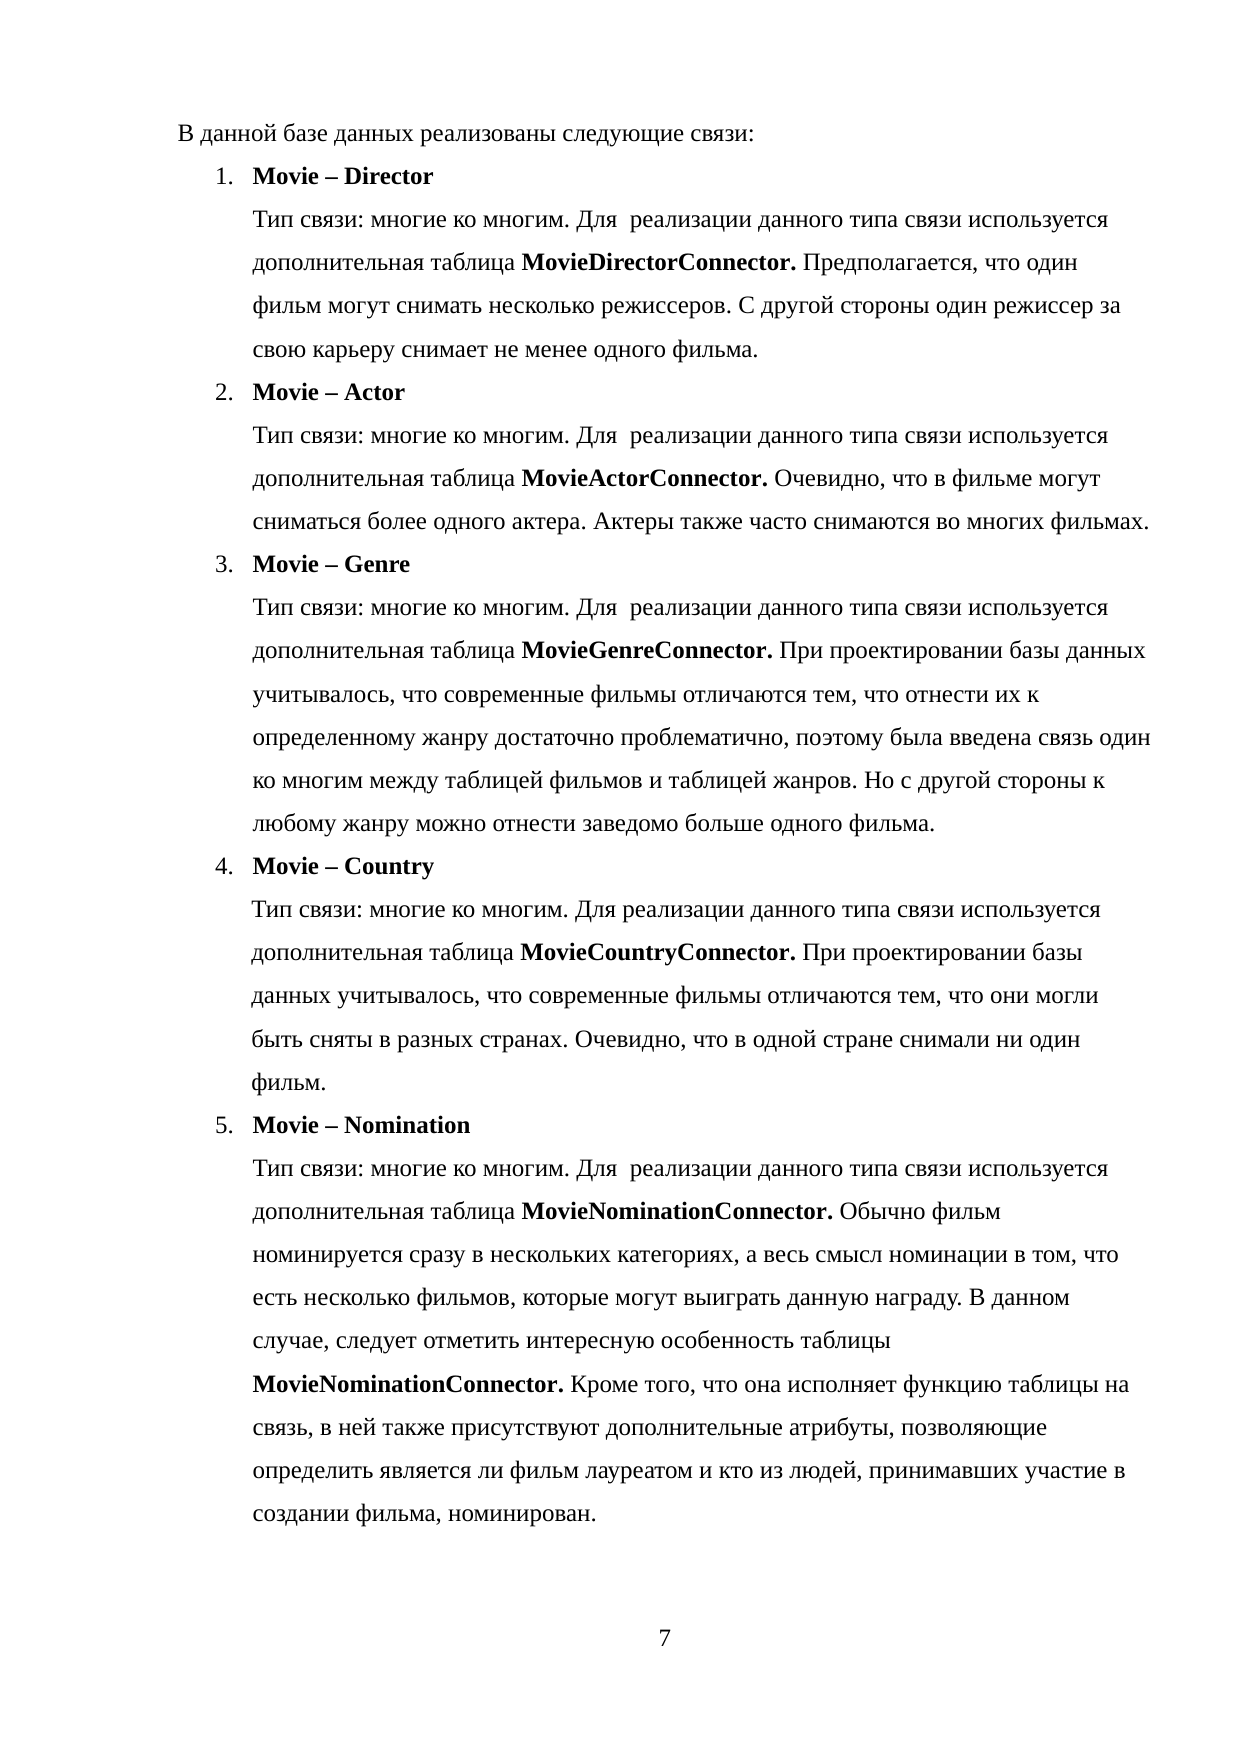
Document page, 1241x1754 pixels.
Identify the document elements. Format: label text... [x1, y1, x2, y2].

list Movie – Genre Тип связи: многие ко многим. Для реализации данного типа связи используется дополнительная таблица MovieGenreConnector. При проектировании базы данных учитывалось, что современные фильмы отличаются тем, что отнести их к определенному жанру достаточно проблематично, поэтому была введена связь один ко многим между таблицей фильмов и таблицей жанров. Но с другой стороны к любому жанру можно отнести заведомо больше одного фильма. [215, 549, 1152, 837]
list Movie – Director Тип связи: многие ко многим. Для реализации данного типа связи используется дополнительная таблица MovieDirectorConnector. Предполагается, что один фильм могут снимать несколько режиссеров. С другой стороны один режиссер за свою карьеру снимает не менее одного фильма. [215, 161, 1152, 362]
list Movie – Nomination Тип связи: многие ко многим. Для реализации данного типа связи используется дополнительная таблица MovieNominationConnector. Обычно фильм номинируется сразу в нескольких категориях, а весь смысл номинации в том, что есть несколько фильмов, которые могут выиграть данную награду. В данном случае, следует отметить интересную особенность таблицы MovieNominationConnector. Кроме того, что она исполняет функцию таблицы на связь, в ней также присутствуют дополнительные атрибуты, позволяющие определить является ли фильм лауреатом и кто из людей, принимавших участие в создании фильма, номинирован. [215, 1110, 1152, 1527]
text В данной базе данных реализованы следующие связи: [177, 118, 1152, 147]
list Movie – Actor Тип связи: многие ко многим. Для реализации данного типа связи используется дополнительная таблица MovieActorConnector. Очевидно, что в фильме могут сниматься более одного актера. Актеры также часто снимаются во многих фильмах. [215, 377, 1152, 535]
list Movie – Country [215, 851, 1152, 880]
text Тип связи: многие ко многим. Для реализации данного типа связи используется дополнительная таблица MovieCountryConnector. При проектировании базы данных учитывалось, что современные фильмы отличаются тем, что они могли быть сняты в разных странах. Очевидно, что в одной стране снимали ни один фильм. [251, 894, 1152, 1096]
